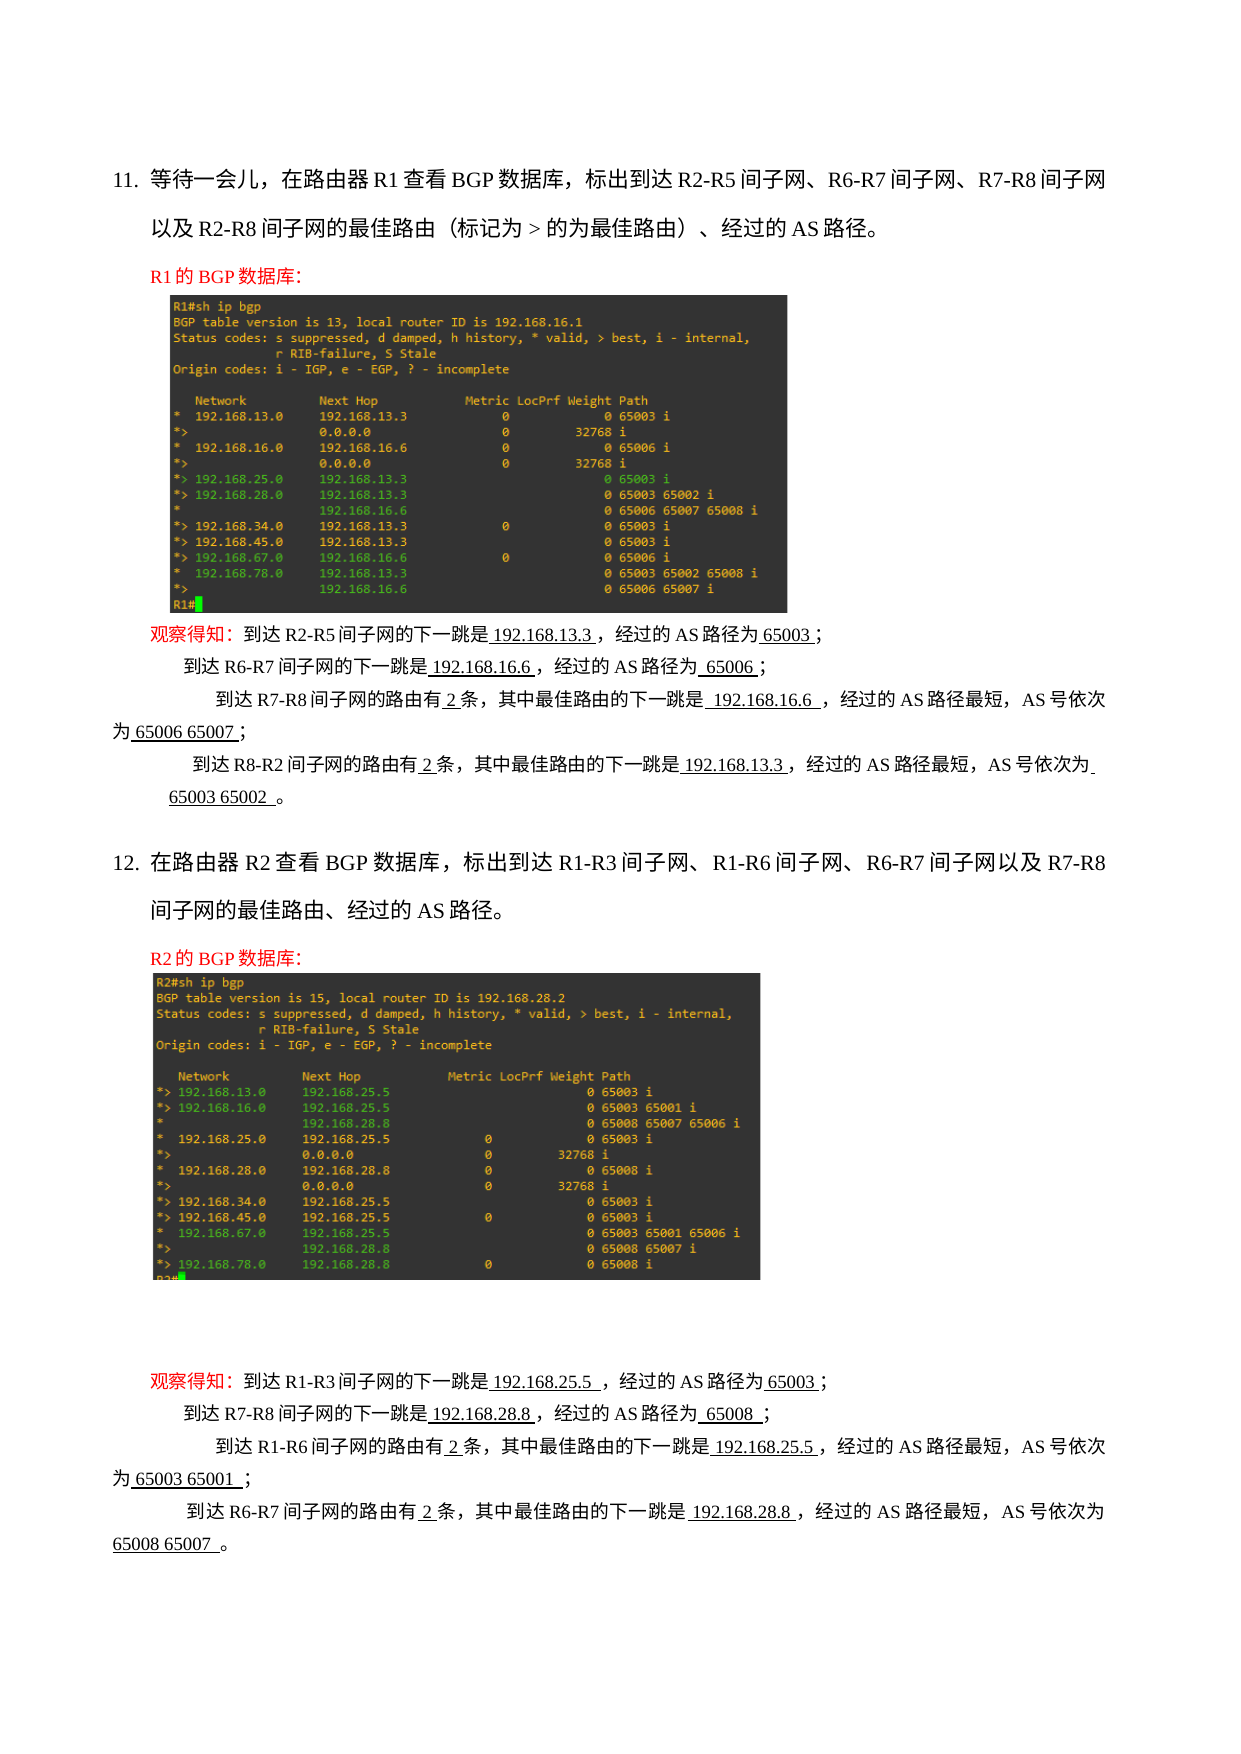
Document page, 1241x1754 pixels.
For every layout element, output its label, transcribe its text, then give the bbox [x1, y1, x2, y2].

text R1的BGP数据库： [112, 259, 1106, 292]
text 到达R6-R7间子网的下一跳是 192.168.16.6 ，经过的AS路径为 65006 ； [112, 649, 1106, 682]
text 到达R7-R8间子网的路由有 2 条，其中最佳路由的下一跳是 192.168.16.6 ，经过的AS路径最短，AS号依次为 65006 65007 ； [112, 682, 1106, 747]
text 到达R7-R8间子网的下一跳是 192.168.28.8 ，经过的AS路径为 65008 ； [112, 1396, 1106, 1429]
text R2的BGP数据库： [112, 941, 1106, 974]
text 到达R6-R7间子网的路由有 2 条，其中最佳路由的下一跳是 192.168.28.8 ，经过的AS路径最短，AS号依次为 65008 65007 。 [112, 1494, 1106, 1559]
text 观察得知：到达R2-R5间子网的下一跳是 192.168.13.3 ，经过的AS路径为 65003 ； [112, 617, 1106, 649]
picture [168, 295, 788, 613]
picture [150, 973, 761, 1280]
list 等待一会儿，在路由器R1查看BGP数据库，标出到达R2-R5间子网、R6-R7间子网、R7-R8间子网以及R2-R8间子网的最佳路由（标记为 > 的为最佳路由）、经过的AS路径。 [112, 162, 1106, 243]
text 观察得知：到达R1-R3间子网的下一跳是 192.168.25.5 ，经过的AS路径为 65003 ； [112, 1364, 1106, 1396]
text 到达R8-R2间子网的路由有 2 条，其中最佳路由的下一跳是 192.168.13.3 ，经过的AS路径最短，AS号依次为 65003 65002 。 [168, 747, 1106, 812]
text 到达R1-R6间子网的路由有 2 条，其中最佳路由的下一跳是 192.168.25.5 ，经过的AS路径最短，AS号依次为 65003 65001 ； [112, 1429, 1106, 1494]
list 在路由器R2查看BGP数据库，标出到达R1-R3间子网、R1-R6间子网、R6-R7间子网以及R7-R8间子网的最佳路由、经过的AS路径。 [112, 844, 1106, 925]
